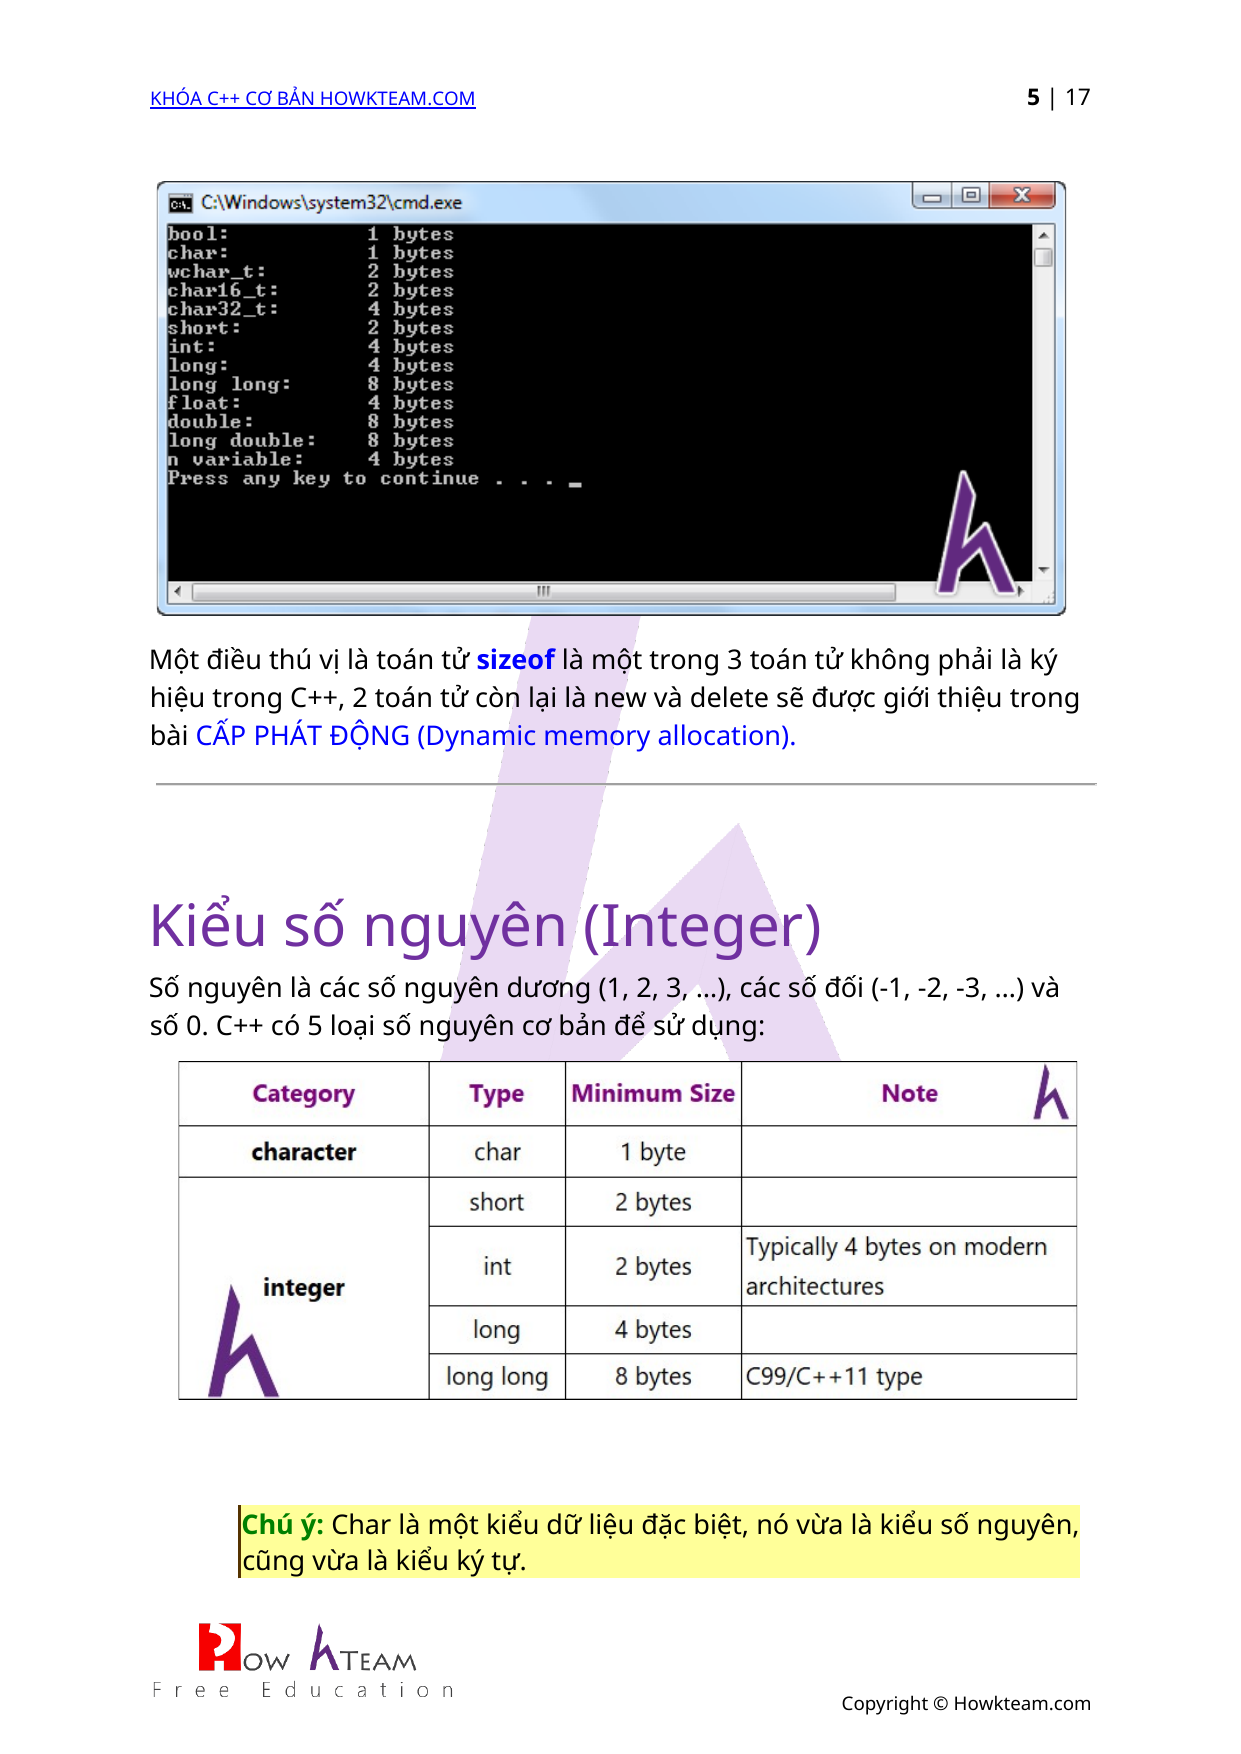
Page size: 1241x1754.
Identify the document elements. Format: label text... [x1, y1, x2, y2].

subtitle Kiểu số nguyên (Integer) [148, 884, 1097, 963]
text Một điều thú vị là toán tử sizeof là một trong 3 toán tử không phải là ký hiệu trong C++, 2 toán tử còn lại là new và delete sẽ được giới thiệu trong bài CẤP PHÁT ĐỘNG (Dynamic memory allocation). [148, 641, 1090, 753]
picture [128, 1596, 481, 1718]
picture [150, 181, 1091, 884]
text Số nguyên là các số nguyên dương (1, 2, 3, …), các số đối (-1, -2, -3, …) và số 0. C++ có 5 loại số nguyên cơ bản để sử dụng: [148, 968, 1090, 1043]
text Chú ý: Char là một kiểu dữ liệu đặc biệt, nó vừa là kiểu số nguyên, cũng vừa là kiểu ký tự. [241, 1505, 1080, 1578]
picture [150, 963, 1091, 1400]
